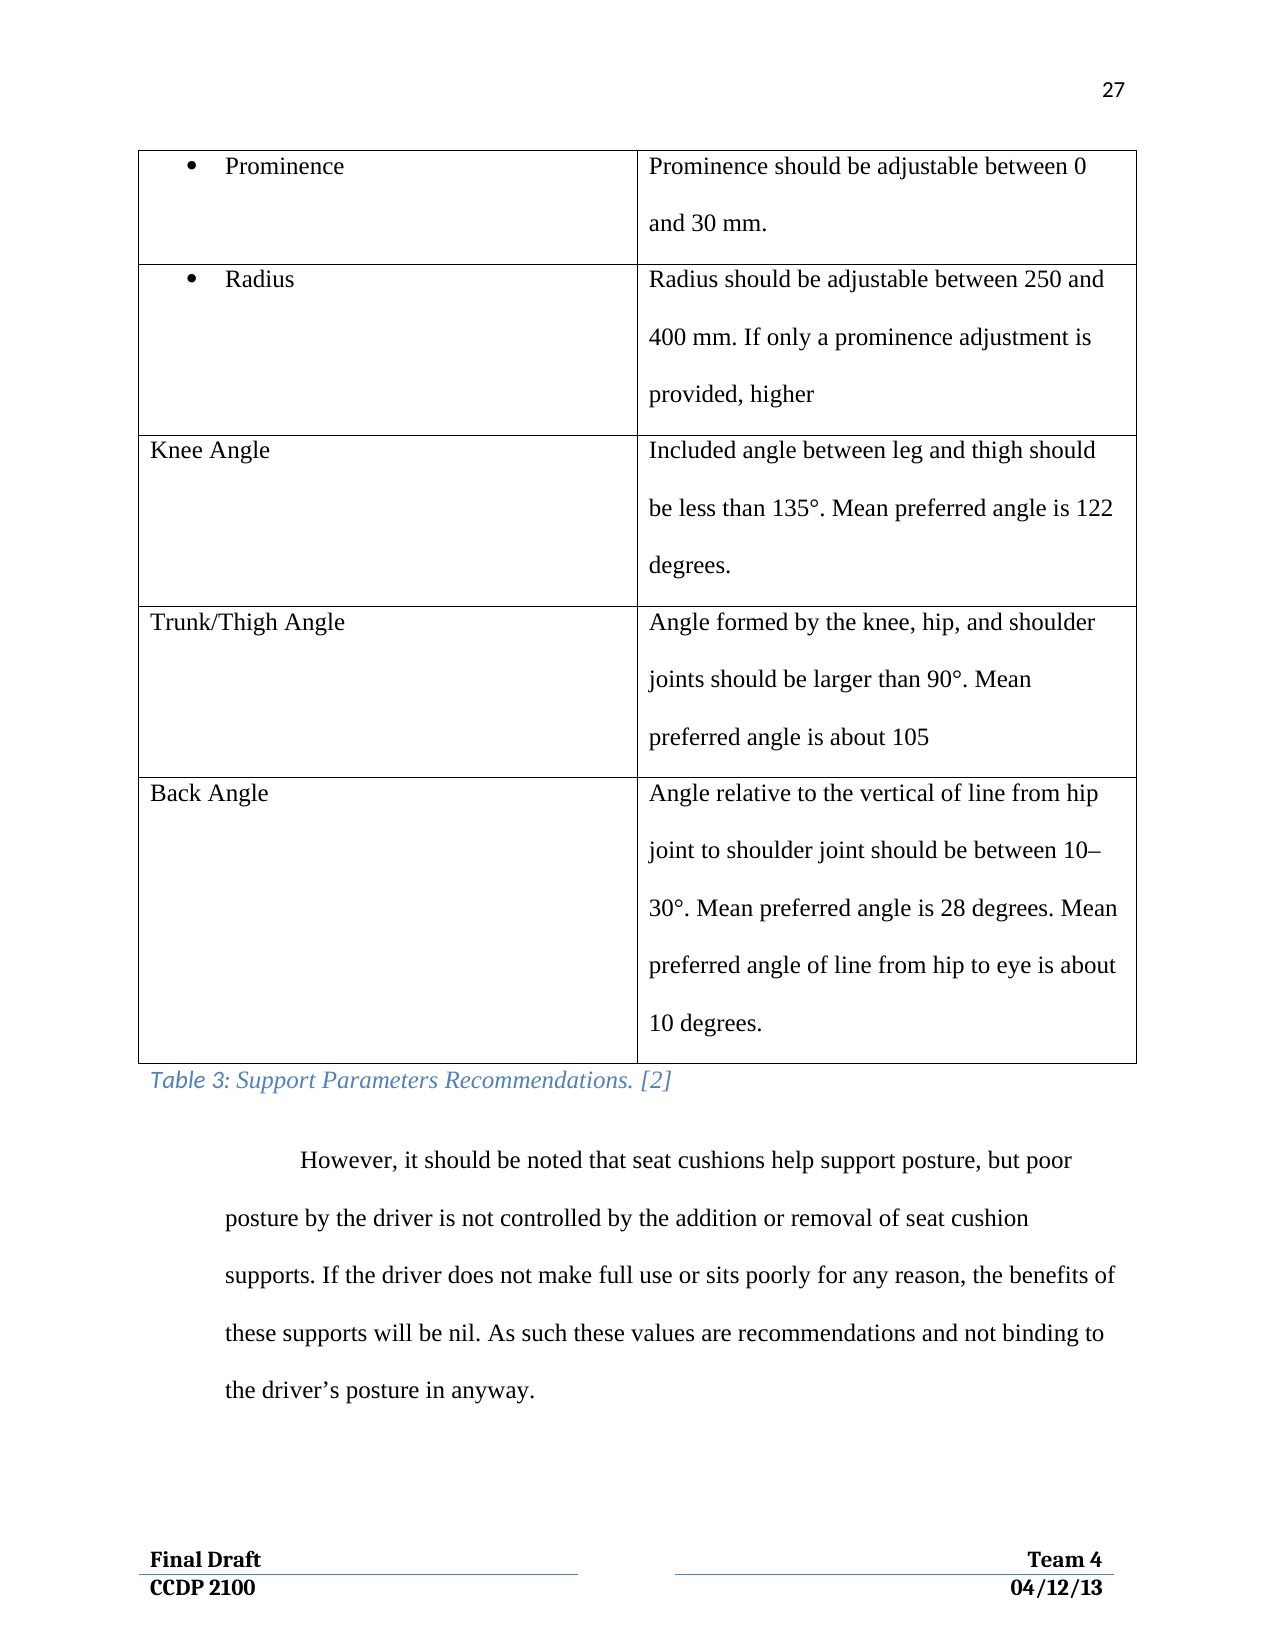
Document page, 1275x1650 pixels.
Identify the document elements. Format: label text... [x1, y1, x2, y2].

table_cell Prominence [139, 151, 637, 263]
table_cell Knee Angle [139, 436, 637, 606]
table_cell Included angle between leg and thigh should be less than 135°. Mean preferred angle is 122 degrees. [638, 436, 1136, 606]
table_cell Trunk/Thigh Angle [139, 607, 637, 777]
table_cell Angle relative to the vertical of line from hip joint to shoulder joint should be between 10–30°. Mean preferred angle is 28 degrees. Mean preferred angle of line from hip to eye is about 10 degrees. [638, 778, 1136, 1063]
table_cell Radius [139, 265, 637, 434]
text Table 3: Support Parameters Recommendations. [2] [150, 1064, 1125, 1094]
table_cell Radius should be adjustable between 250 and 400 mm. If only a prominence adjustment is provided, higher [638, 265, 1136, 434]
table_cell Back Angle [139, 778, 637, 1063]
table_cell Angle formed by the knee, hip, and shoulder joints should be larger than 90°. Mean preferred angle is about 105 [638, 607, 1136, 777]
list However, it should be noted that seat cushions help support posture, but poor posture by the driver is not controlled by the addition or removal of seat cushion supports. If the driver does not make full use or sits poorly for any reason, the benefits of these supports will be nil. As such these values are recommendations and not binding to the driver’s posture in anyway. [225, 1146, 1125, 1404]
table_cell Prominence should be adjustable between 0 and 30 mm. [638, 151, 1136, 263]
